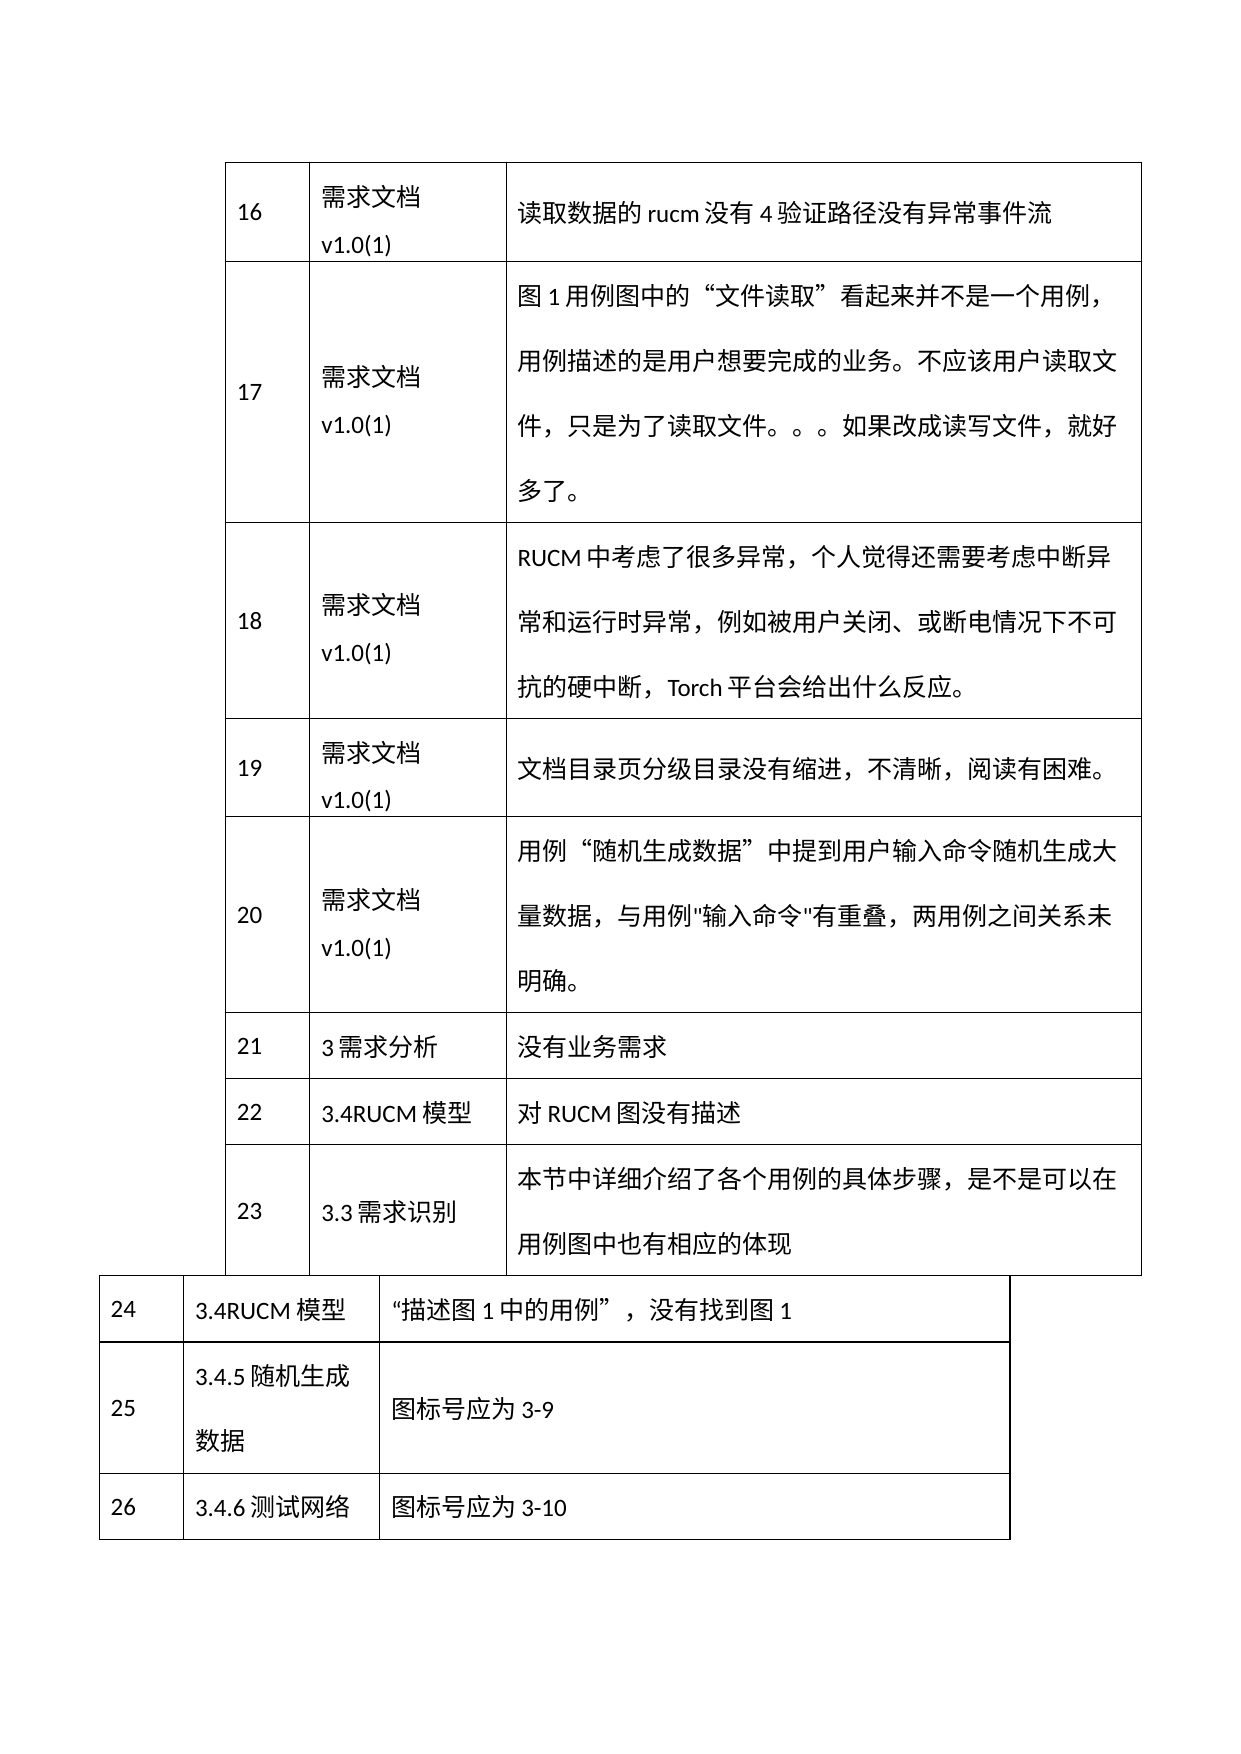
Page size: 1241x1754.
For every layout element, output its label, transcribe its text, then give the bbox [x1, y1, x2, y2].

table_cell 26 [100, 1474, 183, 1538]
table_cell 21 [226, 1013, 309, 1078]
table_cell 本节中详细介绍了各个用例的具体步骤，是不是可以在用例图中也有相应的体现 [507, 1145, 1141, 1275]
table_cell 图1 用例图中的“文件读取”看起来并不是一个用例，用例描述的是用户想要完成的业务。不应该用户读取文件，只是为了读取文件。。。如果改成读写文件，就好多了。 [507, 262, 1141, 522]
table_cell 3.3需求识别 [310, 1145, 506, 1275]
table_cell 17 [226, 262, 309, 522]
table_cell 用例“随机生成数据”中提到用户输入命令随机生成大量数据，与用例"输入命令"有重叠，两用例之间关系未明确。 [507, 817, 1141, 1012]
table_cell 23 [226, 1145, 309, 1275]
table_cell 需求文档v1.0(1) [310, 817, 506, 1012]
table_cell 文档目录页分级目录没有缩进，不清晰，阅读有困难。 [507, 719, 1141, 816]
table_cell 24 [100, 1276, 183, 1341]
table_cell RUCM中考虑了很多异常，个人觉得还需要考虑中断异常和运行时异常，例如被用户关闭、或断电情况下不可抗的硬中断，Torch平台会给出什么反应。 [507, 523, 1141, 718]
table_cell 3.4RUCM模型 [184, 1276, 379, 1341]
table_cell 对RUCM图没有描述 [507, 1079, 1141, 1144]
table_cell 3需求分析 [310, 1013, 506, 1078]
table_cell 18 [226, 523, 309, 718]
table_cell 需求文档v1.0(1) [310, 523, 506, 718]
table_cell 3.4.6测试网络 [184, 1474, 379, 1538]
table_cell “描述图1中的用例”，没有找到图1 [380, 1276, 1009, 1341]
table_cell 20 [226, 817, 309, 1012]
table_cell 16 [226, 163, 309, 261]
table_cell 25 [100, 1343, 183, 1472]
table_cell 需求文档v1.0(1) [310, 719, 506, 816]
table_cell 3.4.5随机生成数据 [184, 1343, 379, 1472]
table_cell 读取数据的rucm没有4验证路径没有异常事件流 [507, 163, 1141, 261]
table_cell 需求文档v1.0(1) [310, 262, 506, 522]
table_cell 没有业务需求 [507, 1013, 1141, 1078]
table_cell 图标号应为3-10 [380, 1474, 1009, 1538]
table_cell 19 [226, 719, 309, 816]
table_cell 图标号应为3-9 [380, 1343, 1009, 1472]
table_cell 3.4RUCM模型 [310, 1079, 506, 1144]
table_cell 22 [226, 1079, 309, 1144]
table_cell 需求文档v1.0(1) [310, 163, 506, 261]
